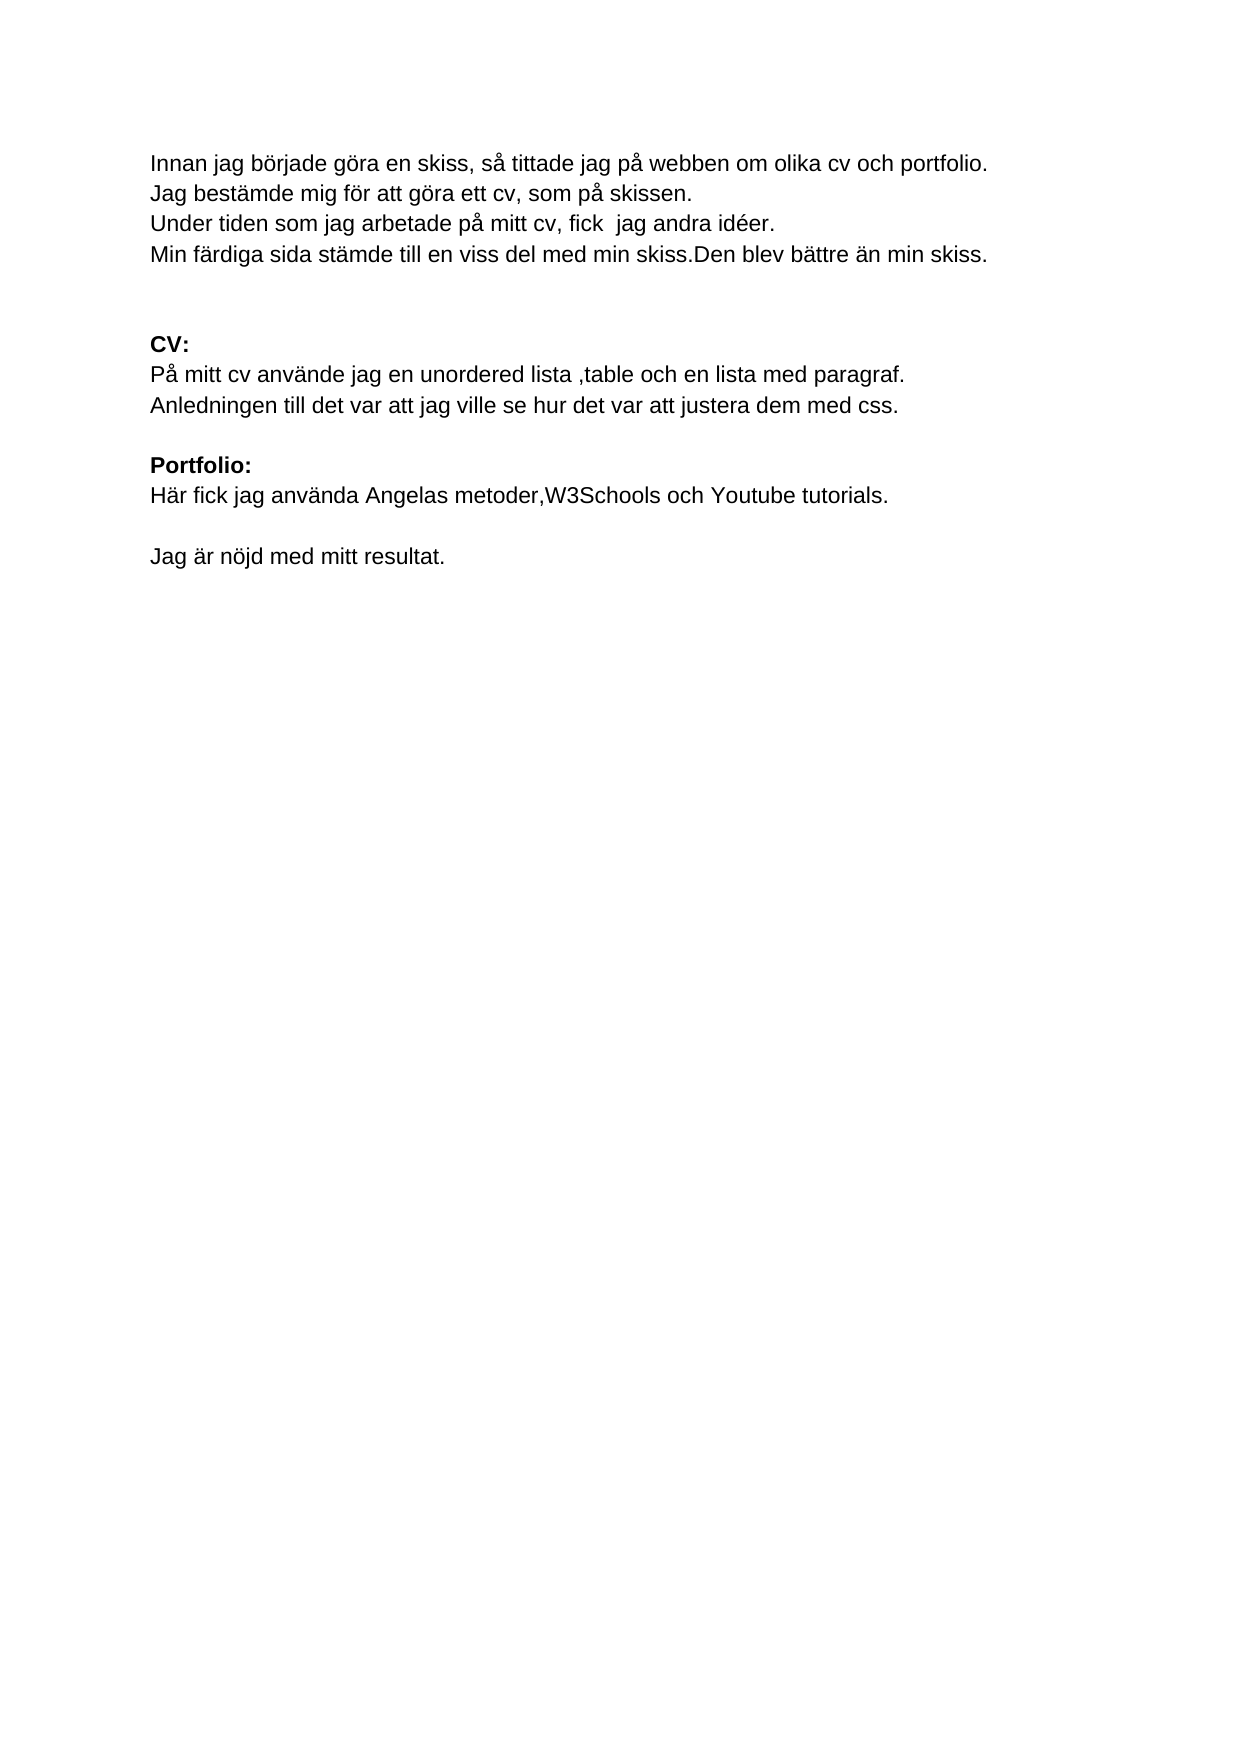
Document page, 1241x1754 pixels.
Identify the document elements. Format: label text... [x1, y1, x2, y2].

text CV: [150, 331, 1090, 358]
text Anledningen till det var att jag ville se hur det var att justera dem med css. [150, 392, 1090, 418]
text På mitt cv använde jag en unordered lista ,table och en lista med paragraf. [150, 361, 1090, 388]
text Här fick jag använda Angelas metoder,W3Schools och Youtube tutorials. [150, 482, 1090, 509]
text Under tiden som jag arbetade på mitt cv, fick jag andra idéer. [150, 210, 1090, 237]
text Jag är nöjd med mitt resultat. [150, 543, 1090, 569]
text Min färdiga sida stämde till en viss del med min skiss.Den blev bättre än min skiss. [150, 241, 1090, 267]
text Jag bestämde mig för att göra ett cv, som på skissen. [150, 180, 1090, 207]
text Portfolio: [150, 452, 1090, 478]
text Innan jag började göra en skiss, så tittade jag på webben om olika cv och portfolio. [150, 150, 1090, 176]
